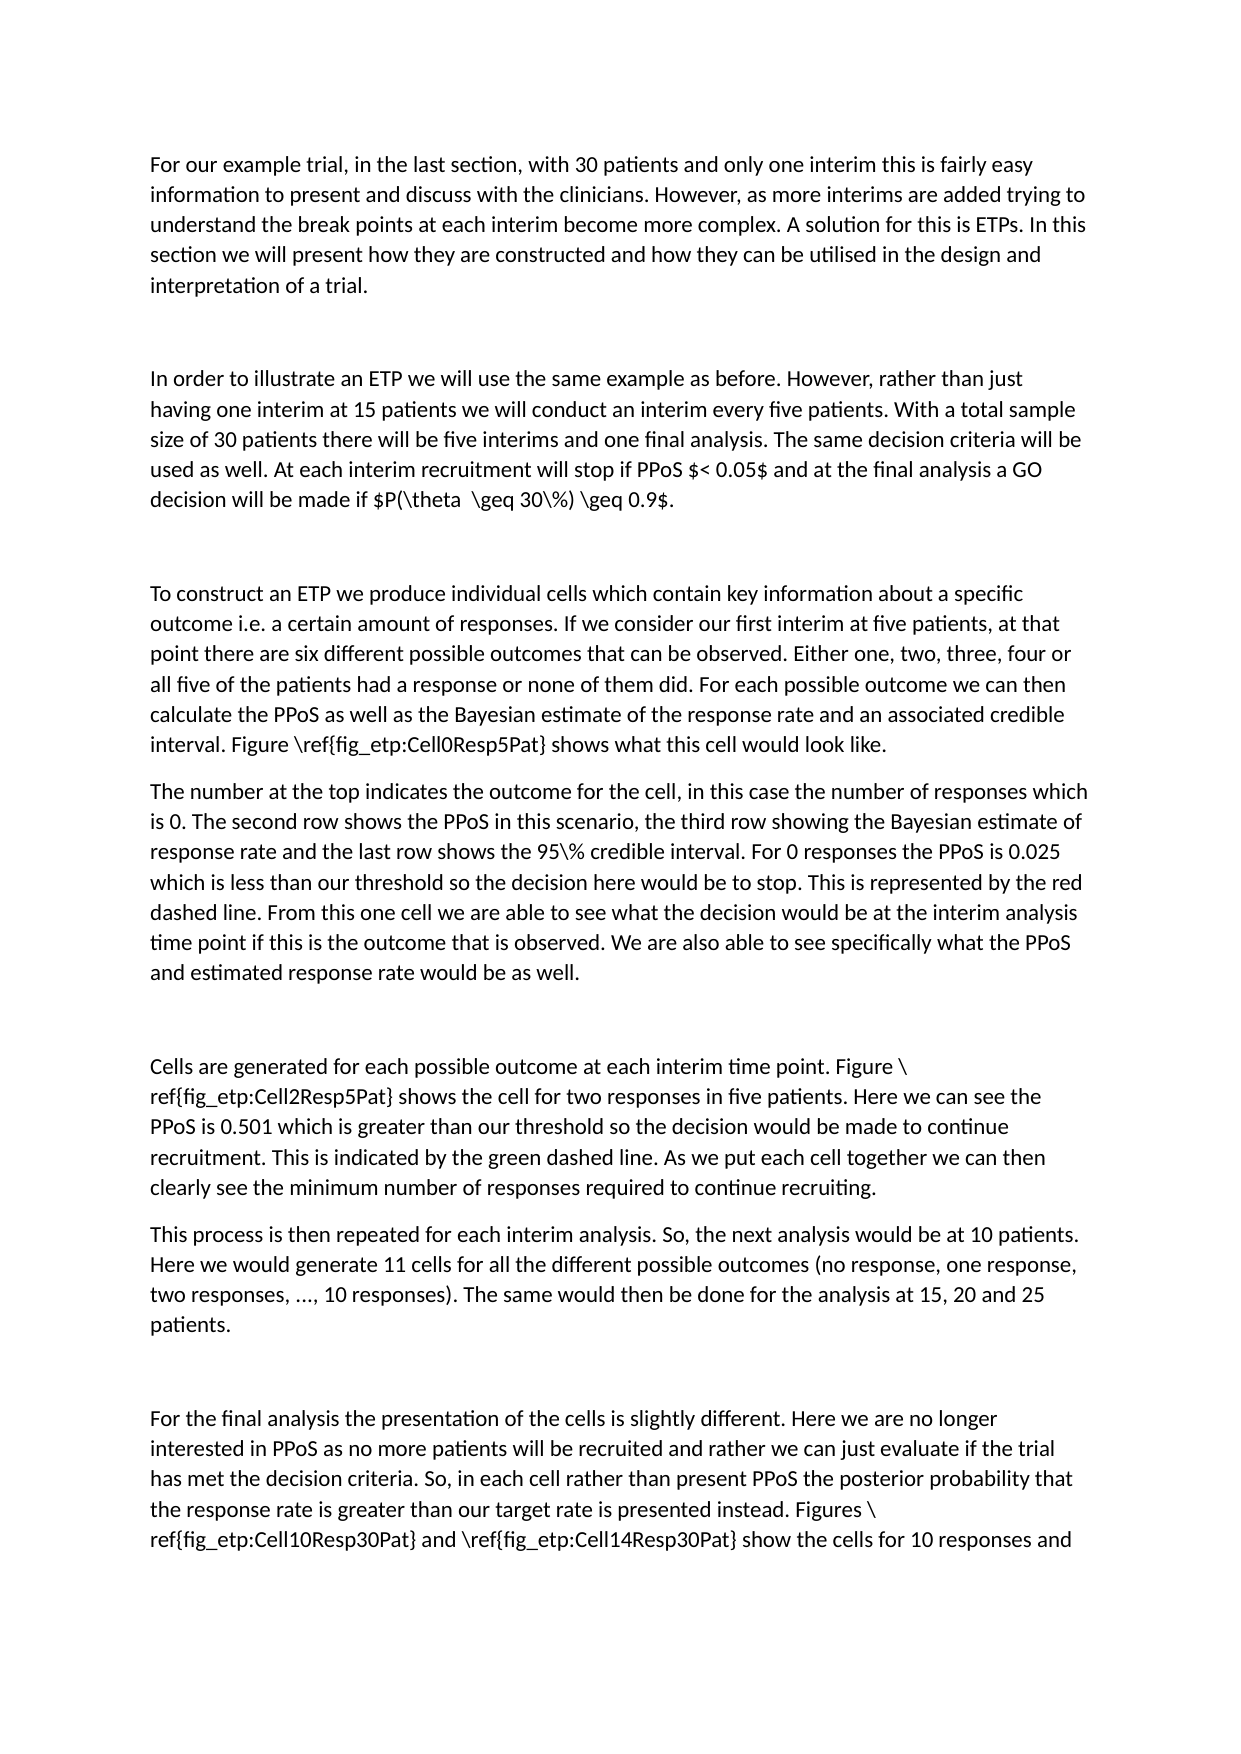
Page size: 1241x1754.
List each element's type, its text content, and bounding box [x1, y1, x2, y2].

text To construct an ETP we produce individual cells which contain key information about a specific outcome i.e. a certain amount of responses. If we consider our first interim at five patients, at that point there are six different possible outcomes that can be observed. Either one, two, three, four or all five of the patients had a response or none of them did. For each possible outcome we can then calculate the PPoS as well as the Bayesian estimate of the response rate and an associated credible interval. Figure \ref{fig_etp:Cell0Resp5Pat} shows what this cell would look like. [150, 579, 1090, 758]
text For our example trial, in the last section, with 30 patients and only one interim this is fairly easy information to present and discuss with the clinicians. However, as more interims are added trying to understand the break points at each interim become more complex. A solution for this is ETPs. In this section we will present how they are constructed and how they can be utilised in the design and interpretation of a trial. [150, 150, 1090, 299]
text In order to illustrate an ETP we will use the same example as before. However, rather than just having one interim at 15 patients we will conduct an interim every five patients. With a total sample size of 30 patients there will be five interims and one final analysis. The same decision criteria will be used as well. At each interim recruitment will stop if PPoS $< 0.05$ and at the final analysis a GO decision will be made if $P(\theta \geq 30\%) \geq 0.9$. [150, 364, 1090, 513]
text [150, 1404, 1090, 1553]
text The number at the top indicates the outcome for the cell, in this case the number of responses which is 0. The second row shows the PPoS in this scenario, the third row showing the Bayesian estimate of response rate and the last row shows the 95\% credible interval. For 0 responses the PPoS is 0.025 which is less than our threshold so the decision here would be to stop. This is represented by the red dashed line. From this one cell we are able to see what the decision would be at the interim analysis time point if this is the outcome that is observed. We are also able to see specifically what the PPoS and estimated response rate would be as well. [150, 777, 1090, 986]
text This process is then repeated for each interim analysis. So, the next analysis would be at 10 patients. Here we would generate 11 cells for all the different possible outcomes (no response, one response, two responses, ..., 10 responses). The same would then be done for the analysis at 15, 20 and 25 patients. [150, 1220, 1090, 1338]
text Cells are generated for each possible outcome at each interim time point. Figure \ref{fig_etp:Cell2Resp5Pat} shows the cell for two responses in five patients. Here we can see the PPoS is 0.501 which is greater than our threshold so the decision would be made to continue recruitment. This is indicated by the green dashed line. As we put each cell together we can then clearly see the minimum number of responses required to continue recruiting. [150, 1052, 1090, 1201]
